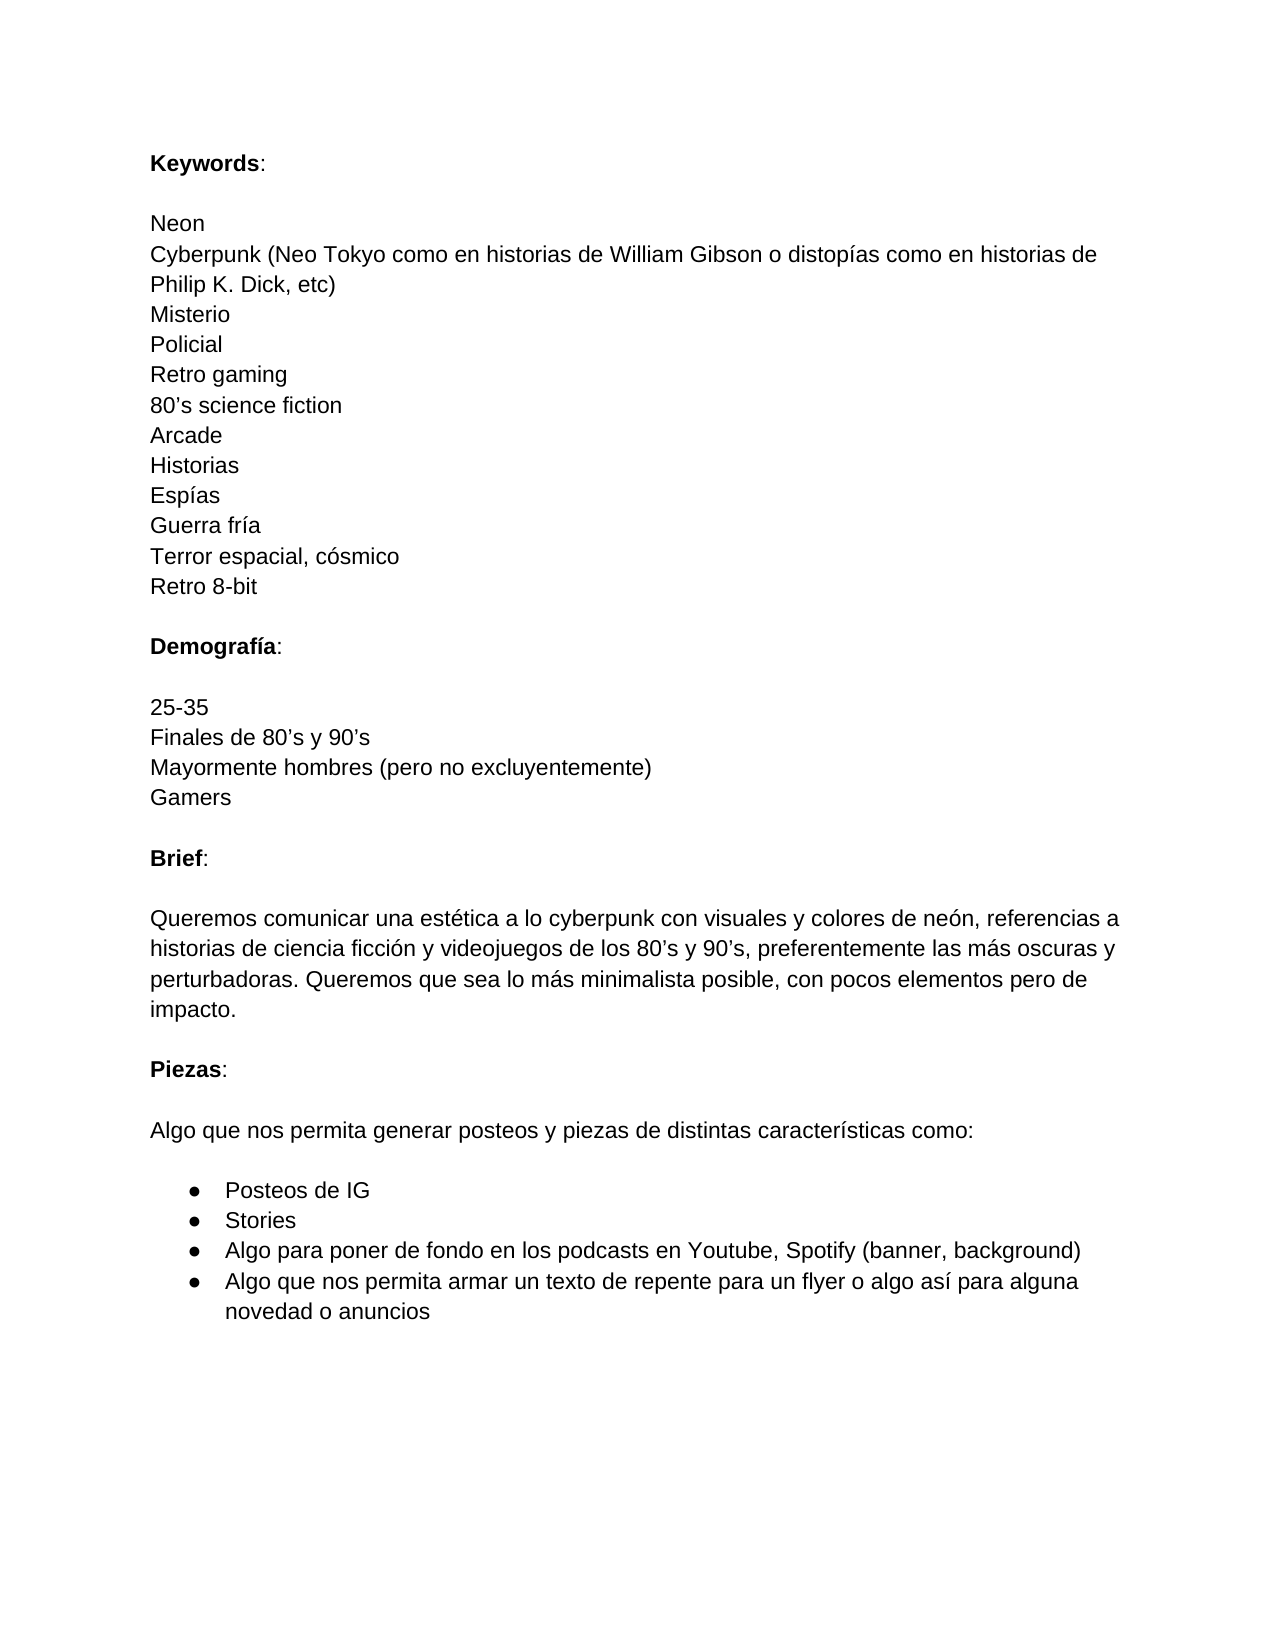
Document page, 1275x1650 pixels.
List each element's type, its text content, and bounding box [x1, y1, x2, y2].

text Piezas: [150, 1056, 1125, 1083]
list Stories [187, 1207, 1125, 1234]
text 25-35 [150, 694, 1125, 720]
text Brief: [150, 845, 1125, 871]
text Historias [150, 452, 1125, 478]
text 80’s science fiction [150, 392, 1125, 418]
text Gamers [150, 784, 1125, 811]
text Mayormente hombres (pero no excluyentemente) [150, 754, 1125, 781]
text Retro 8-bit [150, 573, 1125, 599]
text Demografía: [150, 633, 1125, 660]
text Queremos comunicar una estética a lo cyberpunk con visuales y colores de neón, referencias a historias de ciencia ficción y videojuegos de los 80’s y 90’s, preferentemente las más oscuras y perturbadoras. Queremos que sea lo más minimalista posible, con pocos elementos pero de impacto. [150, 905, 1125, 1022]
text Terror espacial, cósmico [150, 543, 1125, 569]
text Finales de 80’s y 90’s [150, 724, 1125, 750]
text Keywords: [150, 150, 1125, 176]
text Cyberpunk (Neo Tokyo como en historias de William Gibson o distopías como en historias de Philip K. Dick, etc) [150, 241, 1125, 297]
text Espías [150, 482, 1125, 509]
text Policial [150, 331, 1125, 358]
list Algo que nos permita armar un texto de repente para un flyer o algo así para alguna novedad o anuncios [187, 1268, 1125, 1324]
list Posteos de IG [187, 1177, 1125, 1203]
text Guerra fría [150, 512, 1125, 539]
text Retro gaming [150, 361, 1125, 388]
text Arcade [150, 422, 1125, 448]
text Neon [150, 210, 1125, 237]
list Algo para poner de fondo en los podcasts en Youtube, Spotify (banner, background) [187, 1237, 1125, 1264]
text Misterio [150, 301, 1125, 327]
text Algo que nos permita generar posteos y piezas de distintas características como: [150, 1117, 1125, 1143]
